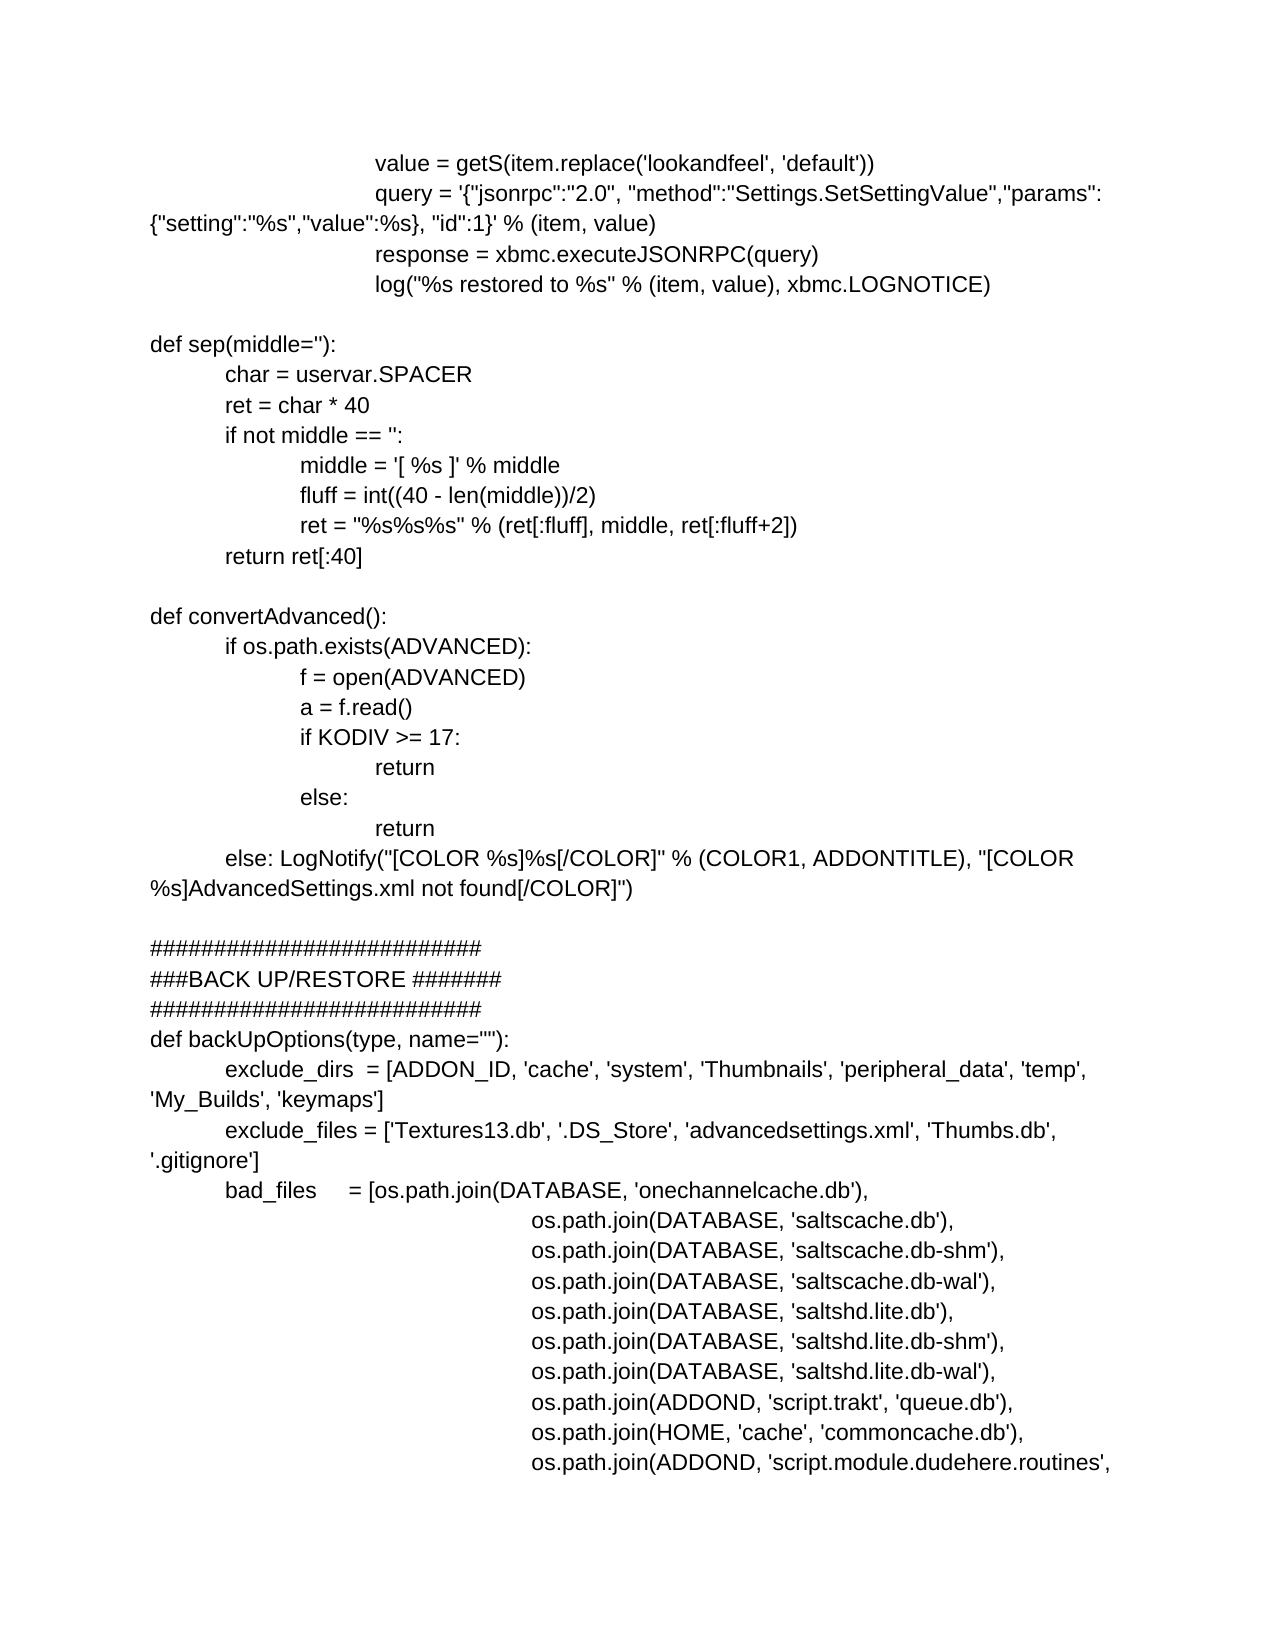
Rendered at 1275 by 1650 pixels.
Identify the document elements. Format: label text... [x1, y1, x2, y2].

text os.path.join(DATABASE, 'saltshd.lite.db-shm'), [150, 1328, 1125, 1354]
text ########################## [150, 935, 1125, 962]
text ret = char * 40 [150, 392, 1125, 418]
text ###BACK UP/RESTORE ####### [150, 966, 1125, 992]
text else: [150, 784, 1125, 811]
text bad_files = [os.path.join(DATABASE, 'onechannelcache.db'), [150, 1177, 1125, 1203]
text exclude_dirs = [ADDON_ID, 'cache', 'system', 'Thumbnails', 'peripheral_data', 'temp', 'My_Builds', 'keymaps'] [150, 1056, 1125, 1113]
text os.path.join(HOME, 'cache', 'commoncache.db'), [150, 1419, 1125, 1445]
text os.path.join(DATABASE, 'saltscache.db-wal'), [150, 1268, 1125, 1294]
text response = xbmc.executeJSONRPC(query) [150, 241, 1125, 267]
text def sep(middle=''): [150, 331, 1125, 358]
text ########################## [150, 996, 1125, 1022]
text a = f.read() [150, 694, 1125, 720]
text def backUpOptions(type, name=""): [150, 1026, 1125, 1052]
text if KODIV >= 17: [150, 724, 1125, 750]
text os.path.join(ADDOND, 'script.trakt', 'queue.db'), [150, 1388, 1125, 1415]
text os.path.join(DATABASE, 'saltscache.db'), [150, 1207, 1125, 1234]
text query = '{"jsonrpc":"2.0", "method":"Settings.SetSettingValue","params":{"setting":"%s","value":%s}, "id":1}' % (item, value) [150, 180, 1125, 237]
text f = open(ADVANCED) [150, 663, 1125, 690]
text middle = '[ %s ]' % middle [150, 452, 1125, 478]
text return [150, 814, 1125, 841]
text return ret[:40] [150, 543, 1125, 569]
text if not middle == '': [150, 422, 1125, 448]
text log("%s restored to %s" % (item, value), xbmc.LOGNOTICE) [150, 271, 1125, 297]
text os.path.join(DATABASE, 'saltshd.lite.db-wal'), [150, 1358, 1125, 1385]
text else: LogNotify("[COLOR %s]%s[/COLOR]" % (COLOR1, ADDONTITLE), "[COLOR %s]AdvancedSettings.xml not found[/COLOR]") [150, 845, 1125, 901]
text ret = "%s%s%s" % (ret[:fluff], middle, ret[:fluff+2]) [150, 512, 1125, 539]
text value = getS(item.replace('lookandfeel', 'default')) [150, 150, 1125, 176]
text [150, 1449, 1125, 1475]
text char = uservar.SPACER [150, 361, 1125, 388]
text os.path.join(DATABASE, 'saltshd.lite.db'), [150, 1298, 1125, 1324]
text def convertAdvanced(): [150, 603, 1125, 629]
text return [150, 754, 1125, 781]
text exclude_files = ['Textures13.db', '.DS_Store', 'advancedsettings.xml', 'Thumbs.db', '.gitignore'] [150, 1117, 1125, 1173]
text fluff = int((40 - len(middle))/2) [150, 482, 1125, 509]
text if os.path.exists(ADVANCED): [150, 633, 1125, 660]
text os.path.join(DATABASE, 'saltscache.db-shm'), [150, 1237, 1125, 1264]
